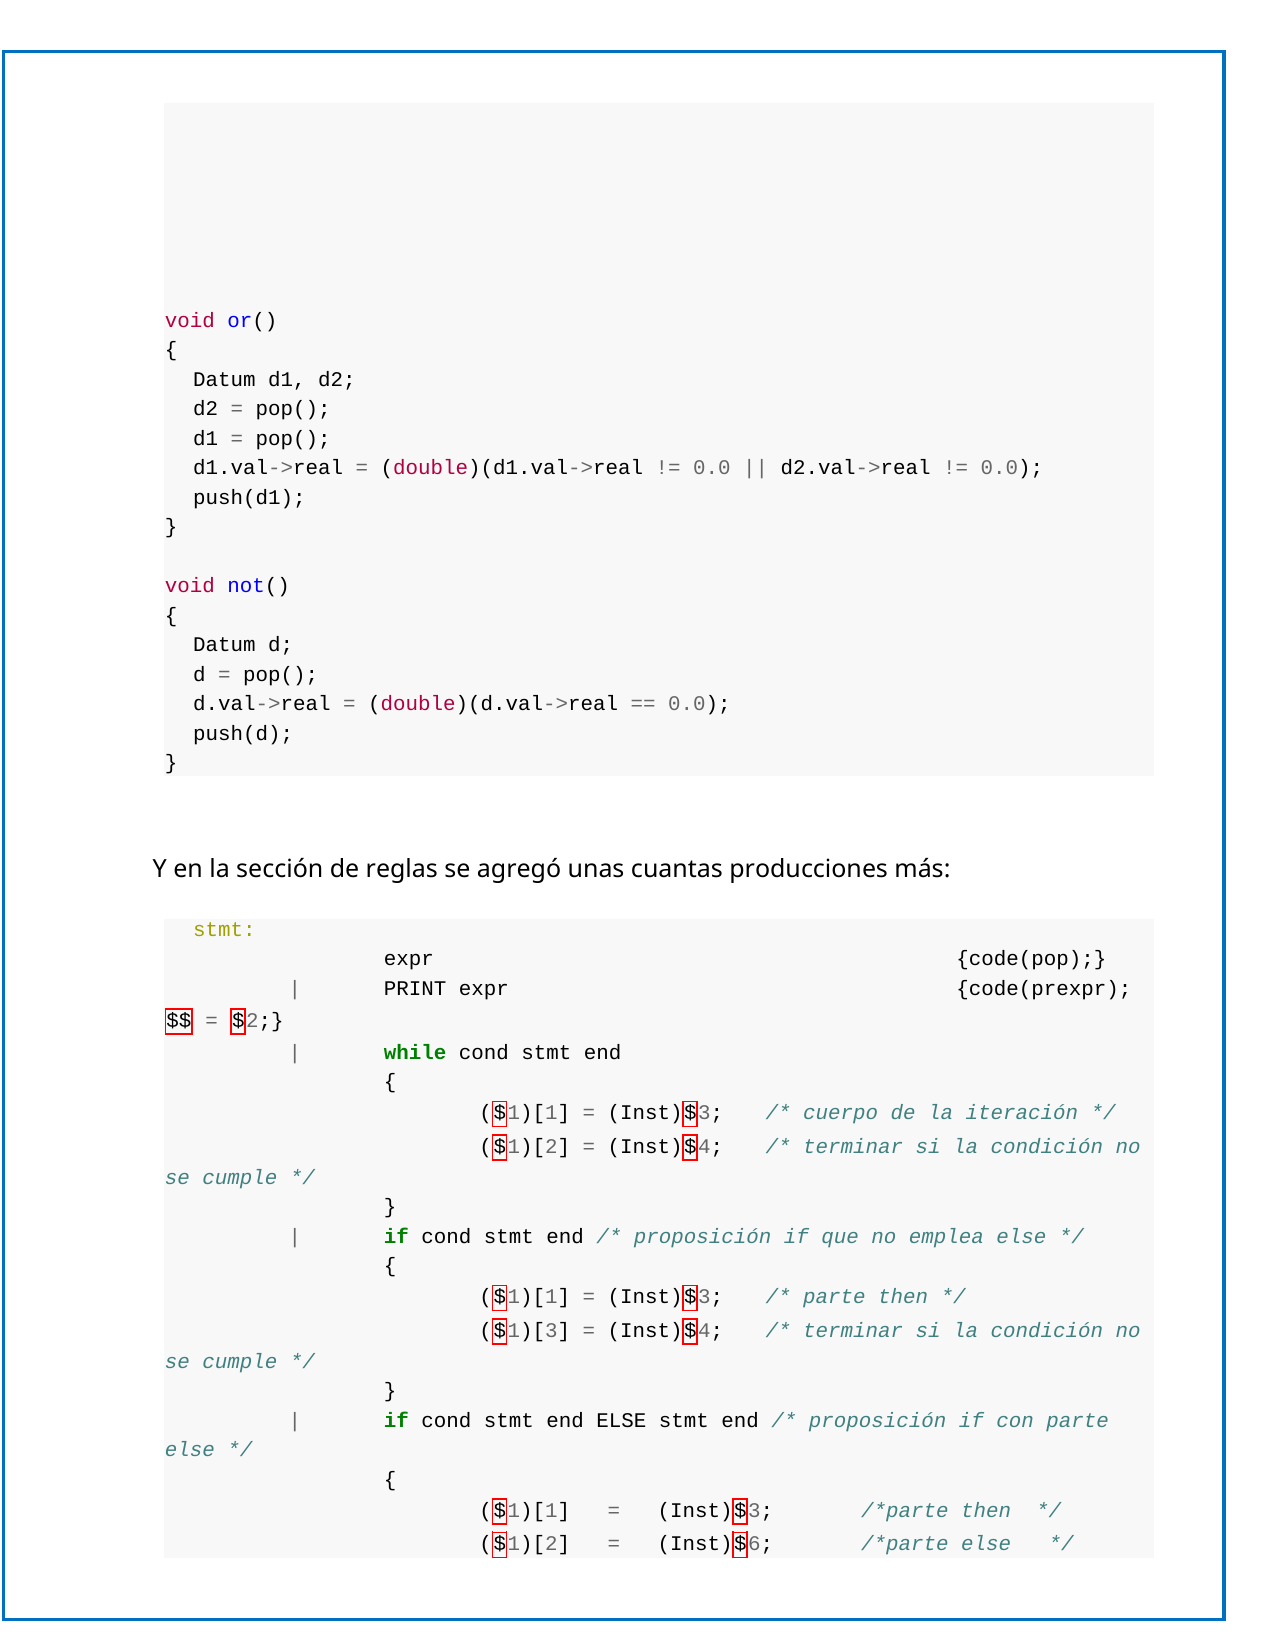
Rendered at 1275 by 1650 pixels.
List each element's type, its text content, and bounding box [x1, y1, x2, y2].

text ($1)[2] = (Inst)$6; /*parte else */ [507, 1531, 732, 1558]
text push(d1); [164, 487, 1154, 510]
text Datum d; [164, 634, 1154, 658]
text Datum d1, d2; [164, 369, 1154, 392]
text { [164, 1255, 1154, 1279]
text stmt: [164, 919, 1154, 943]
text { [164, 604, 1154, 628]
text ($1)[2] = (Inst)$4; /* terminar si la condición no se cumple */ [164, 1134, 1154, 1190]
text ($1)[1] = (Inst)$3; /* cuerpo de la iteración */ [698, 1101, 1154, 1127]
text d2 = pop(); [164, 398, 1154, 422]
text { [164, 339, 1154, 363]
text void not() [164, 575, 1154, 599]
text d1.val->real = (double)(d1.val->real != 0.0 || d2.val->real != 0.0); [164, 457, 1154, 481]
text ($1)[1] = (Inst)$3; /* cuerpo de la iteración */ [507, 1101, 682, 1127]
text Y en la sección de reglas se agregó unas cuantas producciones más: [152, 851, 1183, 884]
text | while cond stmt end [164, 1042, 1154, 1065]
text push(d); [164, 722, 1154, 746]
text } [164, 1380, 1154, 1404]
text d1 = pop(); [164, 428, 1154, 451]
text | if cond stmt end /* proposición if que no emplea else */ [164, 1226, 1154, 1249]
text ($1)[1] = (Inst)$3; /* cuerpo de la iteración */ [164, 1101, 492, 1127]
text } [164, 752, 1154, 776]
text { [164, 1468, 1154, 1492]
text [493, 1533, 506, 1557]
text d = pop(); [164, 663, 1154, 687]
text ($1)[2] = (Inst)$6; /*parte else */ [748, 1531, 1154, 1558]
text void or() [164, 310, 1154, 333]
text ($1)[3] = (Inst)$4; /* terminar si la condición no se cumple */ [164, 1318, 1154, 1374]
text ($1)[1] = (Inst)$3; /* parte then */ [164, 1284, 506, 1311]
text } [164, 1196, 1154, 1220]
text ($1)[1] = (Inst)$3; /* parte then */ [507, 1284, 697, 1311]
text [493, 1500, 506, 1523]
text d.val->real = (double)(d.val->real == 0.0); [164, 693, 1154, 717]
text } [164, 516, 1154, 540]
text | PRINT expr {code(prexpr); $$ = $2;} [164, 978, 1154, 1035]
text ($1)[2] = (Inst)$6; /*parte else */ [164, 1531, 492, 1558]
text expr {code(pop);} [164, 948, 1154, 972]
text ($1)[1] = (Inst)$3; /*parte then */ [748, 1498, 1154, 1525]
text | if cond stmt end ELSE stmt end /* proposición if con parte else */ [164, 1409, 1154, 1463]
text ($1)[1] = (Inst)$3; /* parte then */ [698, 1284, 1154, 1311]
text ($1)[1] = (Inst)$3; /*parte then */ [164, 1498, 492, 1525]
text ($1)[1] = (Inst)$3; /*parte then */ [507, 1498, 732, 1525]
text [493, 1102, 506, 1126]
text { [164, 1071, 1154, 1095]
